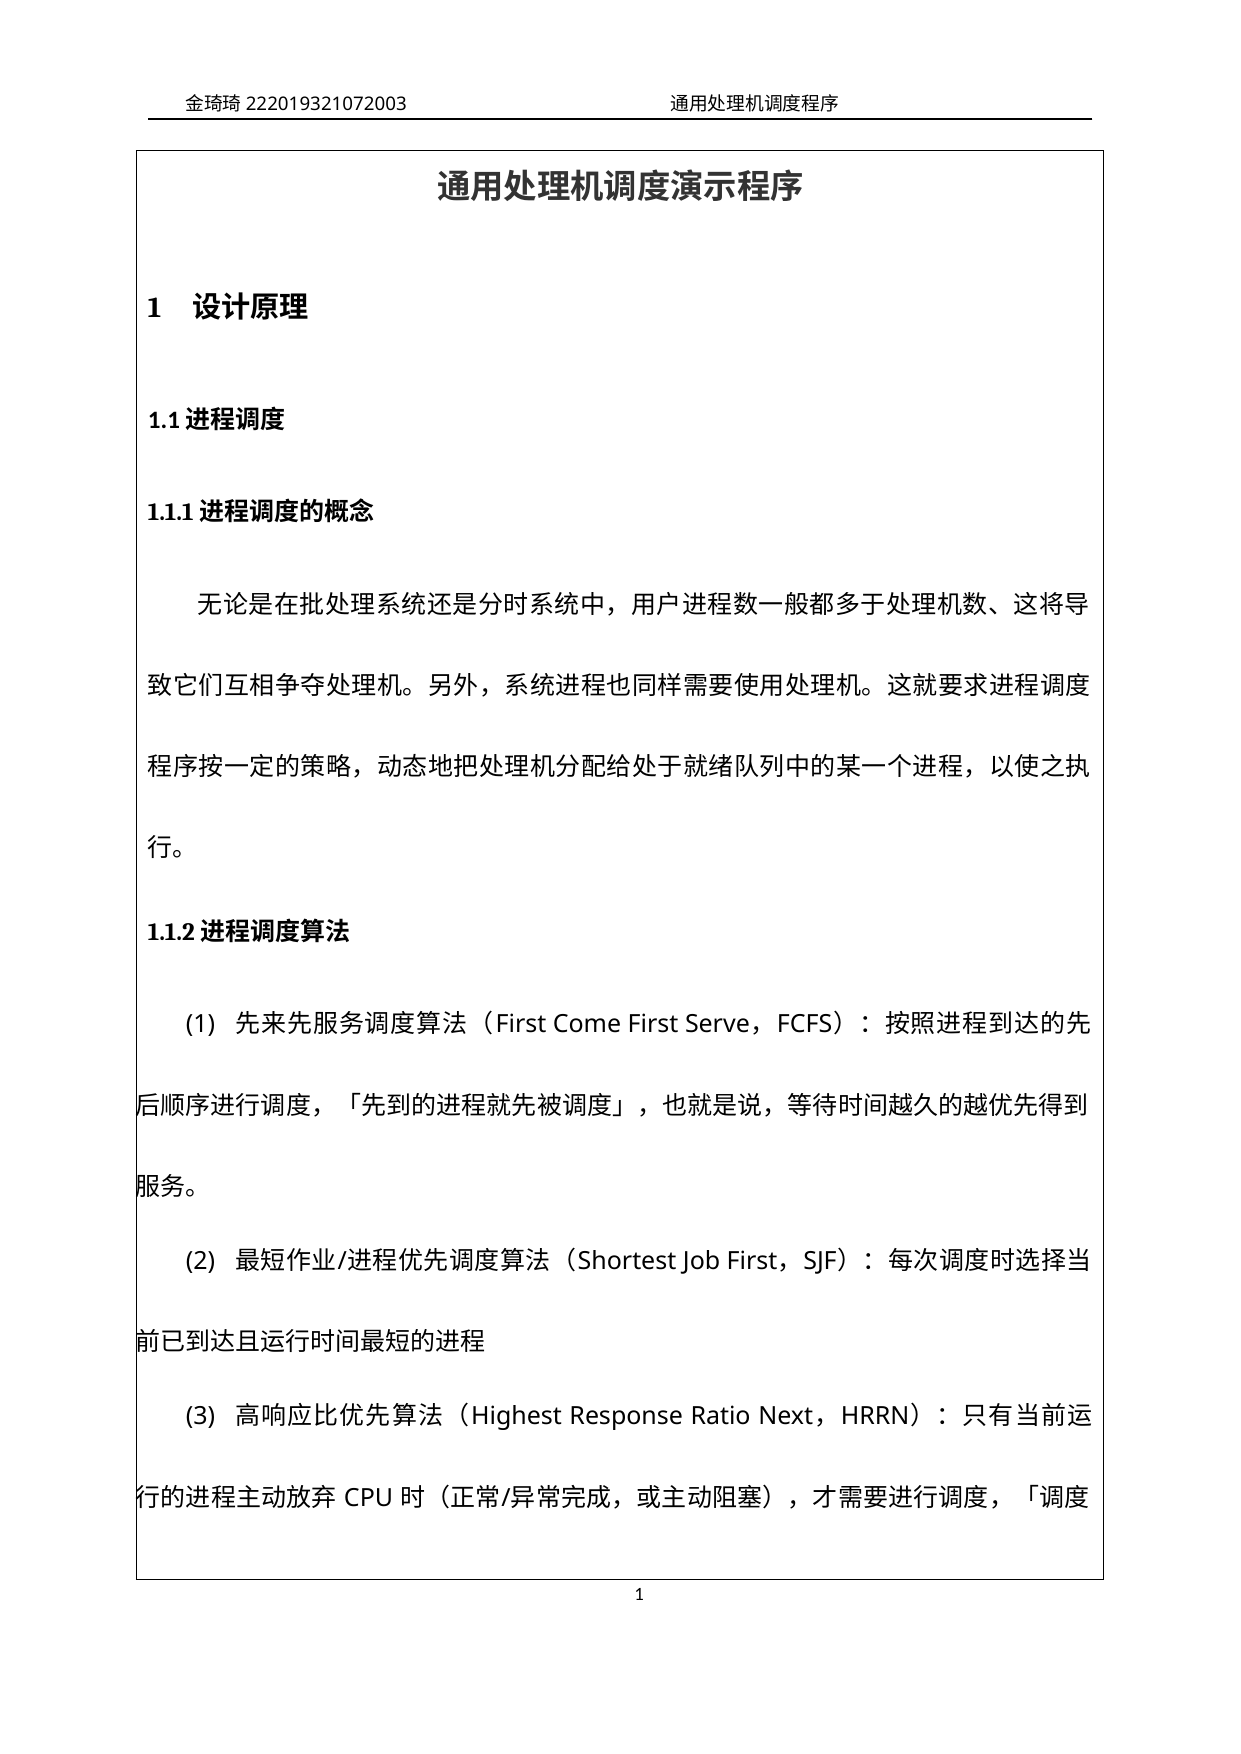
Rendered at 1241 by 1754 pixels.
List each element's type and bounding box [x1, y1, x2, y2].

table_header [137, 151, 1103, 1579]
